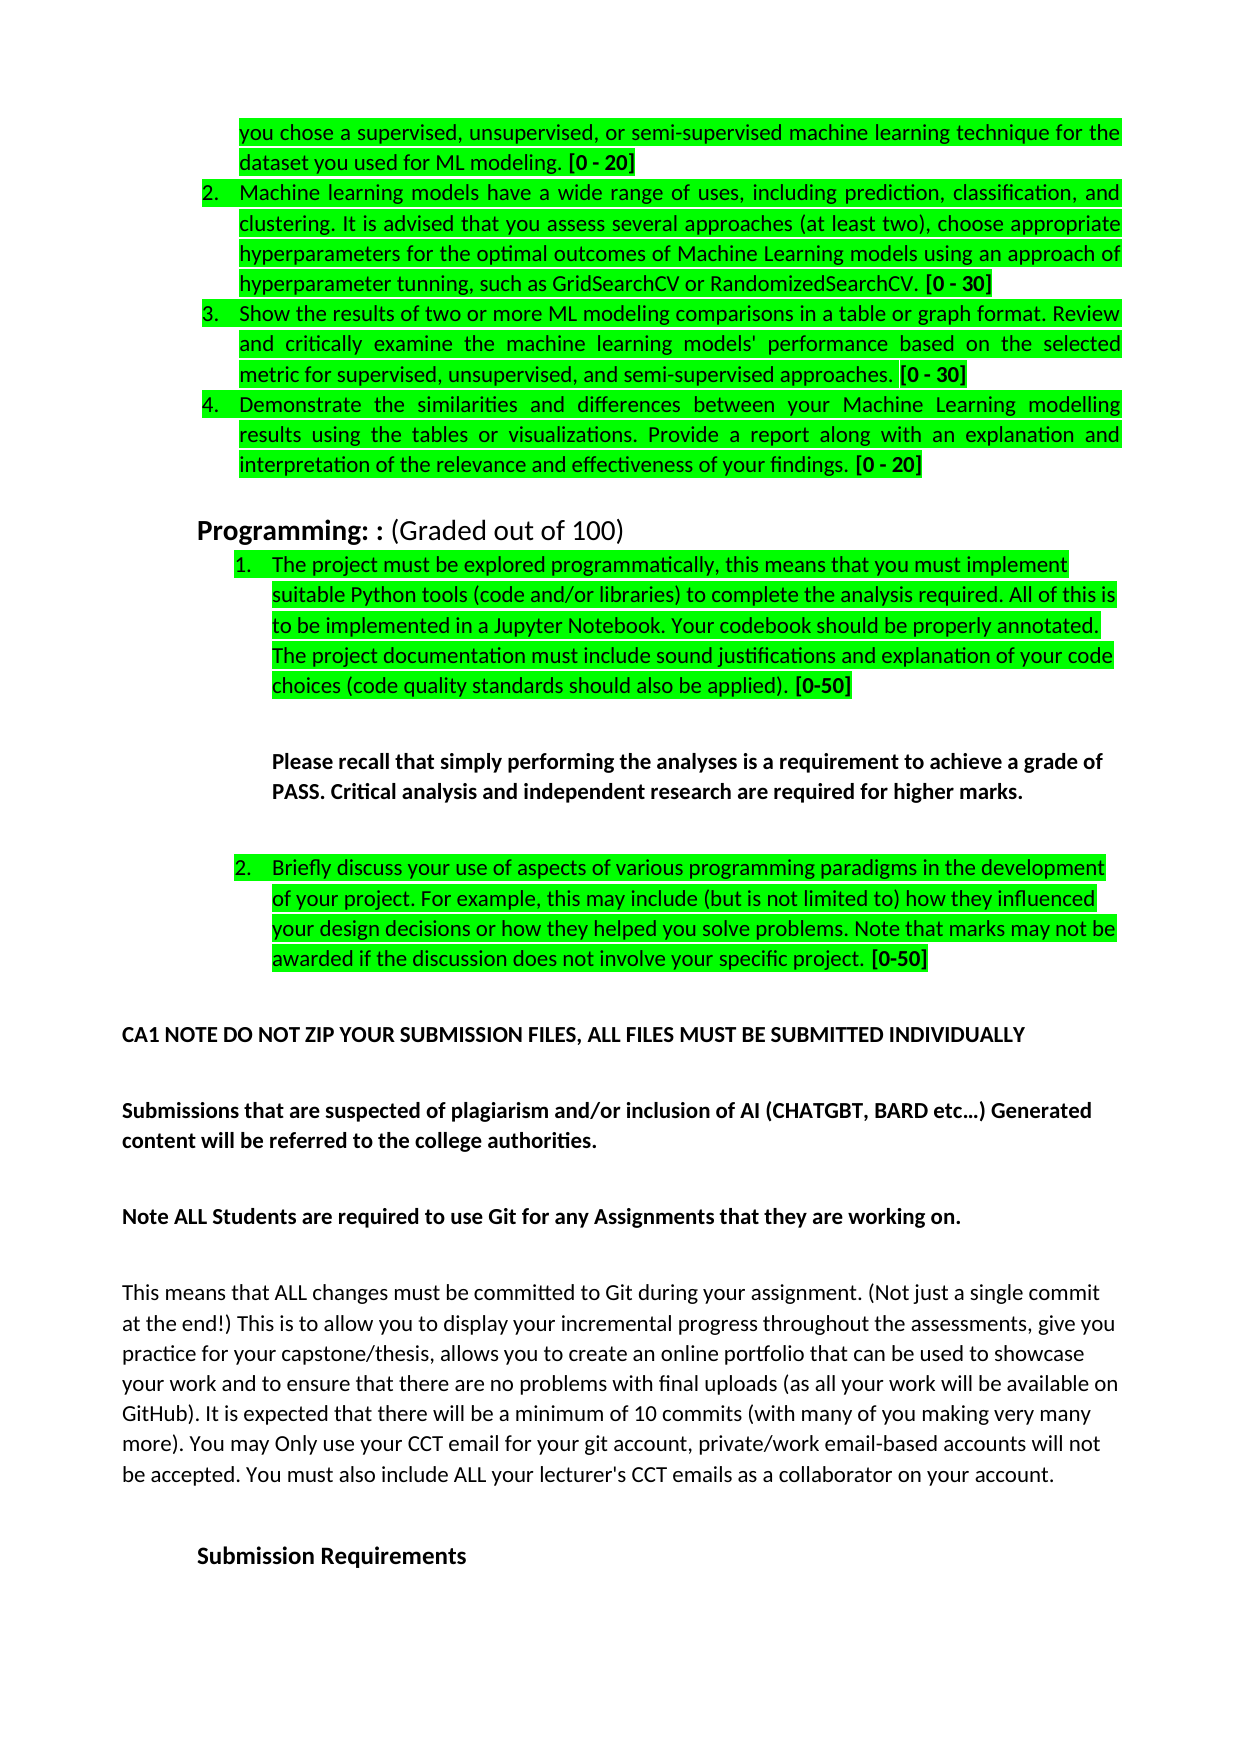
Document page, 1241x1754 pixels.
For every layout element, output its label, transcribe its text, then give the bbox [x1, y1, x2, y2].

text Note ALL Students are required to use Git for any Assignments that they are working on. [122, 1202, 1122, 1230]
subtitle Submission Requirements [197, 1540, 1122, 1570]
list Show the results of two or more ML modeling comparisons in a table or graph format. Review and critically examine the machine learning models' performance based on the selected metric for supervised, unsupervised, and semi-supervised approaches. [0 - 30] [202, 327, 1122, 388]
list Demonstrate the similarities and differences between your Machine Learning modelling results using the tables or visualizations. Provide a report along with an explanation and interpretation of the relevance and effectiveness of your findings. [0 - 20] [202, 418, 1122, 478]
text Please recall that simply performing the analyses is a requirement to achieve a grade of PASS. Critical analysis and independent research are required for higher marks. [272, 747, 1122, 805]
list Machine learning models have a wide range of uses, including prediction, classification, and clustering. It is advised that you assess several approaches (at least two), choose appropriate hyperparameters for the optimal outcomes of Machine Learning models using an approach of hyperparameter tunning, such as GridSearchCV or RandomizedSearchCV. [0 - 30] [202, 207, 1122, 297]
text CA1 NOTE DO NOT ZIP YOUR SUBMISSION FILES, ALL FILES MUST BE SUBMITTED INDIVIDUALLY [122, 1020, 1122, 1048]
list Briefly discuss your use of aspects of various programming paradigms in the development of your project. For example, this may include (but is not limited to) how they influenced your design decisions or how they helped you solve problems. Note that marks may not be awarded if the discussion does not involve your specific project. [0-50] [234, 853, 1122, 972]
text Submissions that are suspected of plagiarism and/or inclusion of AI (CHATGBT, BARD etc…) Generated content will be referred to the college authorities. [122, 1096, 1122, 1154]
text Programming: : (Graded out of 100) [197, 512, 1122, 547]
list The project must be explored programmatically, this means that you must implement suitable Python tools (code and/or libraries) to complete the analysis required. All of this is to be implemented in a Jupyter Notebook. Your codebook should be properly annotated. The project documentation must include sound justifications and explanation of your code choices (code quality standards should also be applied). [0-50] [234, 550, 1122, 699]
text This means that ALL changes must be committed to Git during your assignment. (Not just a single commit at the end!) This is to allow you to display your incremental progress throughout the assessments, give you practice for your capstone/thesis, allows you to create an online portfolio that can be used to showcase your work and to ensure that there are no problems with final uploads (as all your work will be available on GitHub). It is expected that there will be a minimum of 10 commits (with many of you making very many more). You may Only use your CCT email for your git account, private/work email-based accounts will not be accepted. You must also include ALL your lecturer's CCT emails as a collaborator on your account. [122, 1278, 1122, 1488]
